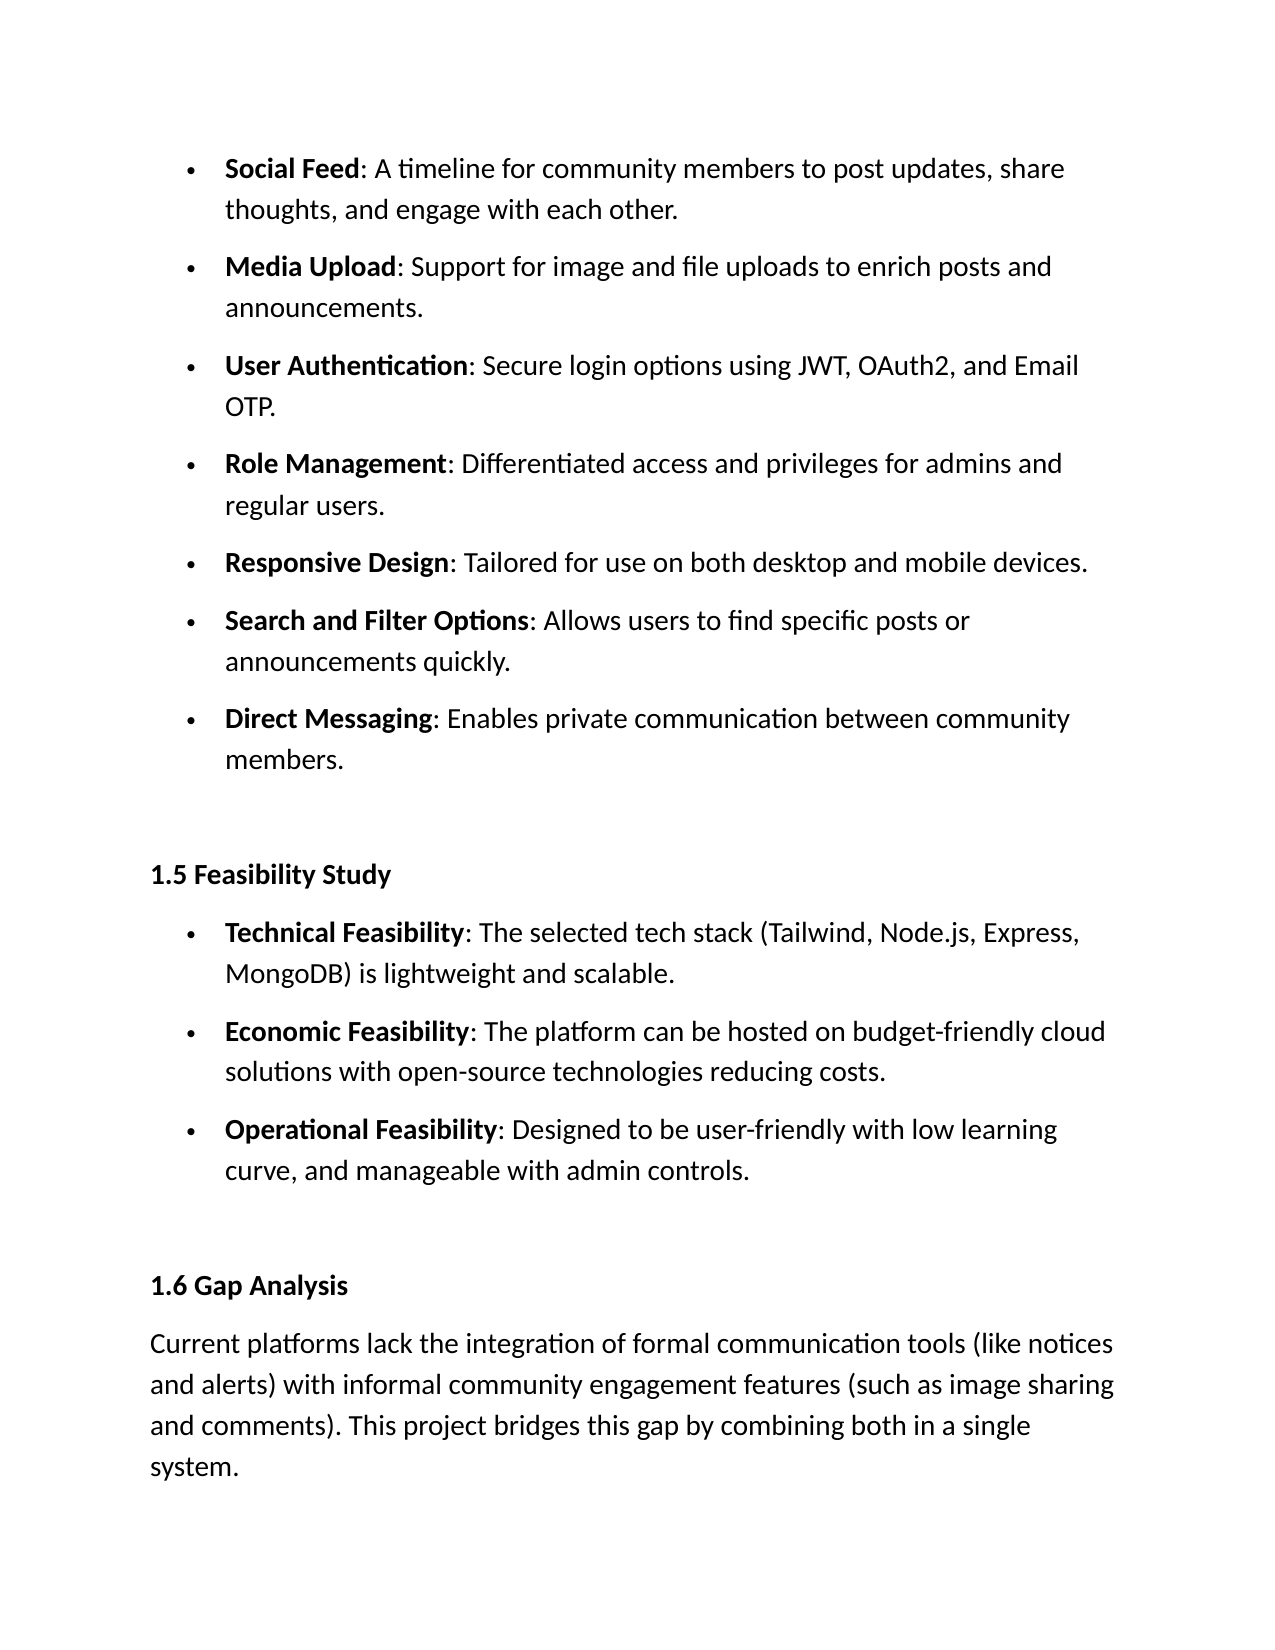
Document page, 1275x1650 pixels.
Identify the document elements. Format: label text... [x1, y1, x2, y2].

list Social Feed: A timeline for community members to post updates, share thoughts, and engage with each other. [187, 150, 1125, 227]
text 1.6 Gap Analysis [150, 1267, 1125, 1303]
list User Authentication: Secure login options using JWT, OAuth2, and Email OTP. [187, 347, 1125, 424]
list Operational Feasibility: Designed to be user-friendly with low learning curve, and manageable with admin controls. [187, 1111, 1125, 1188]
list Role Management: Differentiated access and privileges for admins and regular users. [187, 446, 1125, 522]
text Current platforms lack the integration of formal communication tools (like notices and alerts) with informal community engagement features (such as image sharing and comments). This project bridges this gap by combining both in a single system. [150, 1325, 1125, 1483]
list Responsive Design: Tailored for use on both desktop and mobile devices. [187, 544, 1125, 580]
list Search and Filter Options: Allows users to find specific posts or announcements quickly. [187, 602, 1125, 678]
list Media Upload: Support for image and file uploads to enrich posts and announcements. [187, 248, 1125, 325]
list Technical Feasibility: The selected tech stack (Tailwind, Node.js, Express, MongoDB) is lightweight and scalable. [187, 914, 1125, 991]
list Economic Feasibility: The platform can be hosted on budget-friendly cloud solutions with open-source technologies reducing costs. [187, 1013, 1125, 1089]
text 1.5 Feasibility Study [150, 856, 1125, 892]
list Direct Messaging: Enables private communication between community members. [187, 700, 1125, 777]
